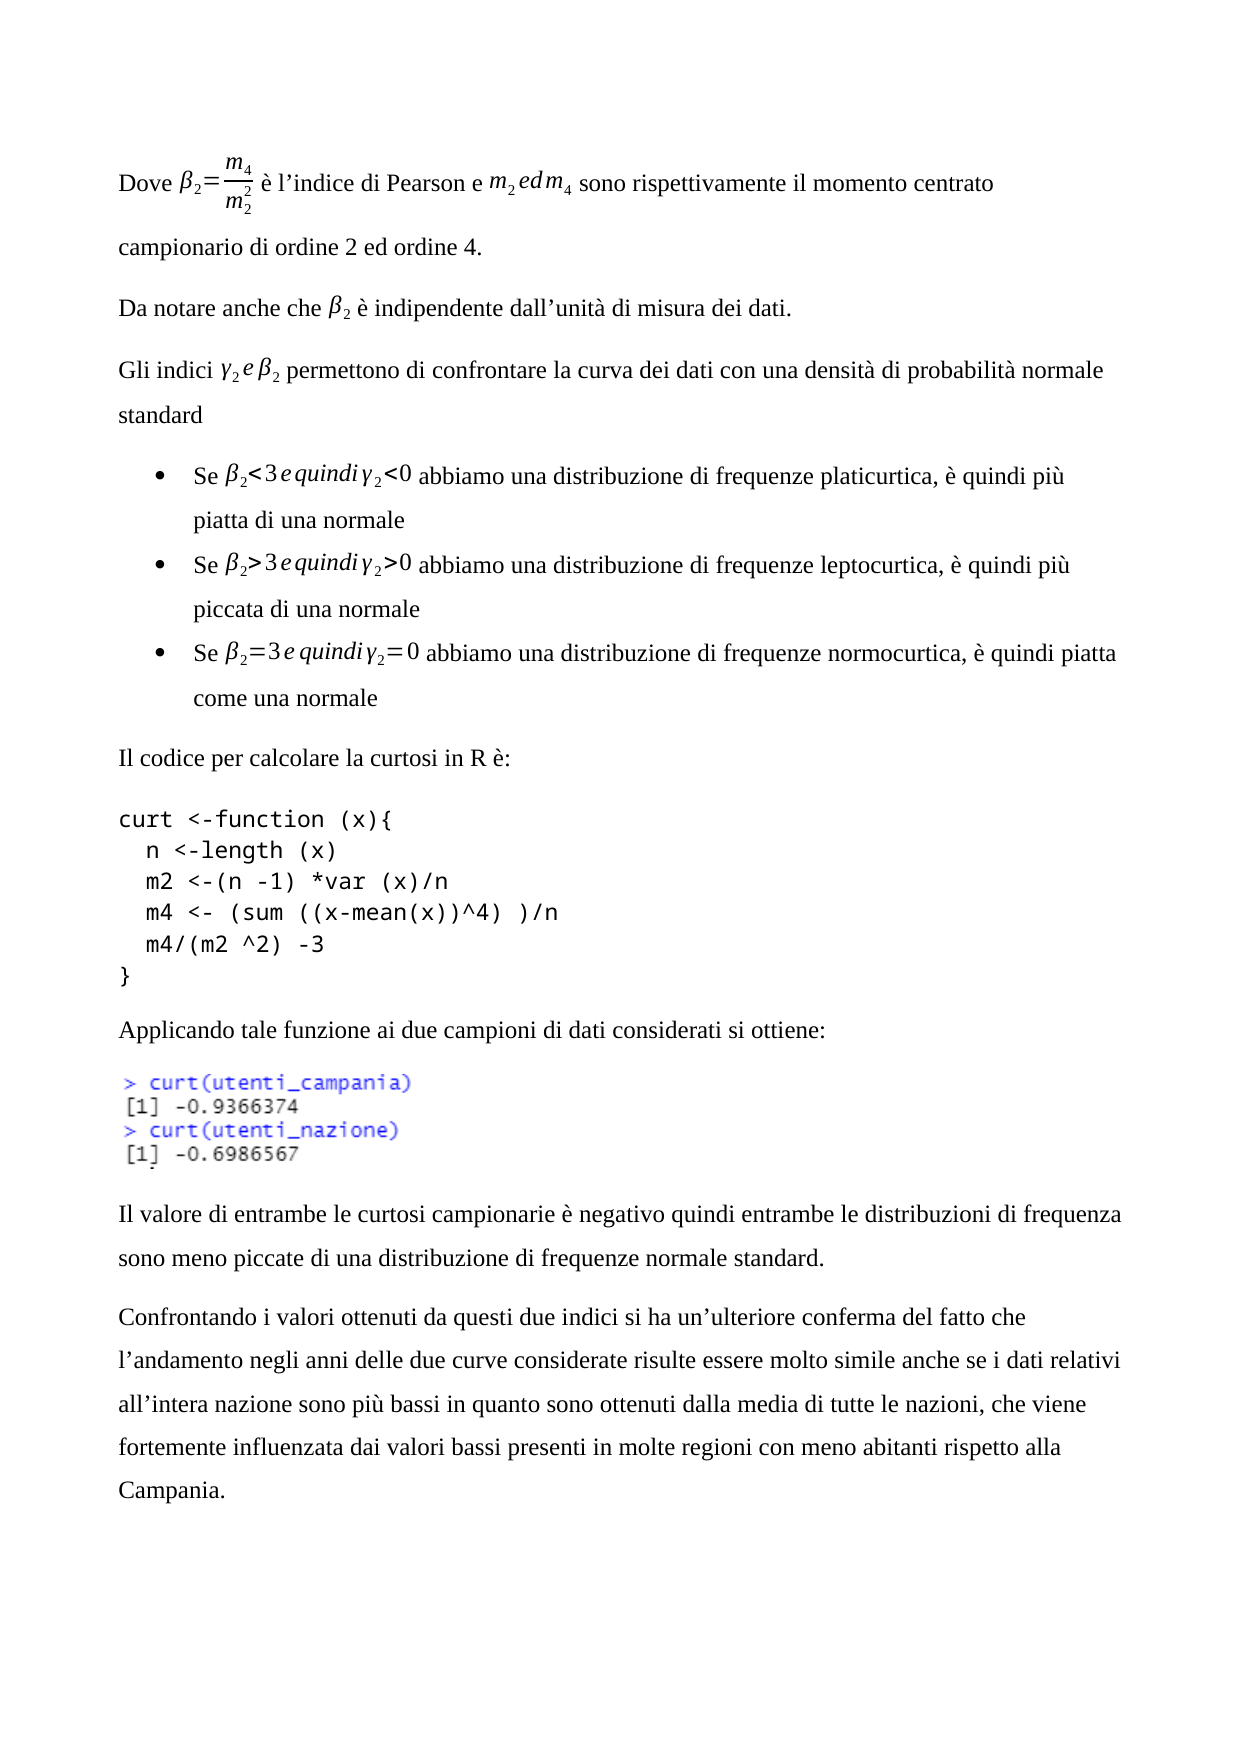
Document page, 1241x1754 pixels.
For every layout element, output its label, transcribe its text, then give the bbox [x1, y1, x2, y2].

text Applicando tale funzione ai due campioni di dati considerati si ottiene: [118, 1015, 1122, 1044]
text m2 <-(n -1) *var (x)/n [118, 865, 1122, 896]
text curt <-function (x){ [118, 803, 1122, 834]
text } [118, 959, 1122, 990]
text Da notare anche che è indipendente dall’unità di misura dei dati. [118, 292, 1122, 323]
text Dove è l’indice di Pearson e sono rispettivamente il momento centrato campionario di ordine 2 ed ordine 4. [118, 148, 1122, 261]
list Se abbiamo una distribuzione di frequenze platicurtica, è quindi più piatta di una normale [156, 459, 1122, 534]
text m4/(m2 ^2) -3 [118, 928, 1122, 959]
picture [118, 1074, 425, 1169]
text Gli indici permettono di confrontare la curva dei dati con una densità di probabilità normale standard [118, 354, 1122, 428]
text Il valore di entrambe le curtosi campionarie è negativo quindi entrambe le distribuzioni di frequenza sono meno piccate di una distribuzione di frequenze normale standard. [118, 1199, 1122, 1271]
text m4 <- (sum ((x-mean(x))^4) )/n [118, 896, 1122, 928]
text n <-length (x) [118, 834, 1122, 865]
text Il codice per calcolare la curtosi in R è: [118, 743, 1122, 772]
text Confrontando i valori ottenuti da questi due indici si ha un’ulteriore conferma del fatto che l’andamento negli anni delle due curve considerate risulte essere molto simile anche se i dati relativi all’intera nazione sono più bassi in quanto sono ottenuti dalla media di tutte le nazioni, che viene fortemente influenzata dai valori bassi presenti in molte regioni con meno abitanti rispetto alla Campania. [118, 1302, 1122, 1504]
list Se abbiamo una distribuzione di frequenze normocurtica, è quindi piatta come una normale [156, 637, 1122, 712]
list Se abbiamo una distribuzione di frequenze leptocurtica, è quindi più piccata di una normale [156, 548, 1122, 623]
